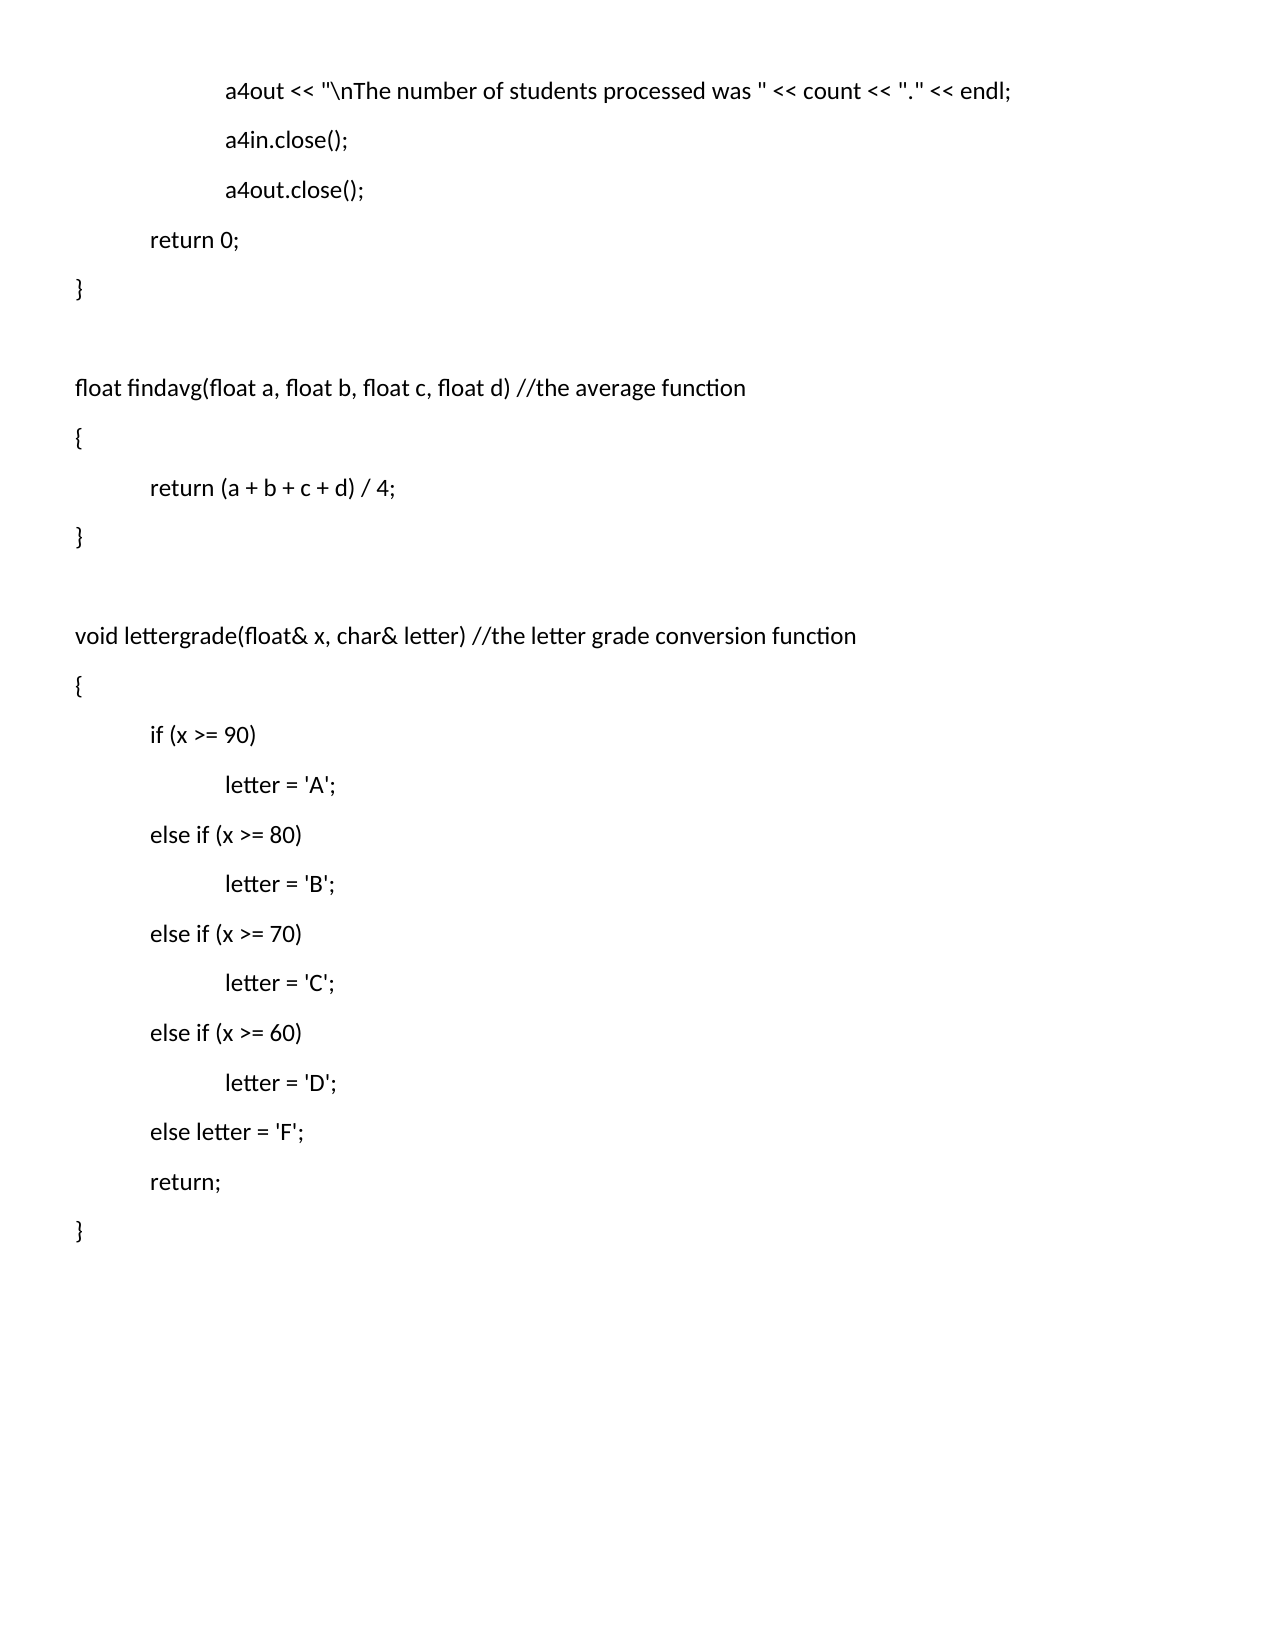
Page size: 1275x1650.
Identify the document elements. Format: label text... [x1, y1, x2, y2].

text { [75, 670, 1200, 701]
text } [75, 1215, 1200, 1246]
text else if (x >= 70) [75, 918, 1200, 948]
text { [75, 422, 1200, 453]
text a4out.close(); [75, 174, 1200, 205]
text a4out << "\nThe number of students processed was " << count << "." << endl; [75, 75, 1200, 106]
text } [75, 273, 1200, 304]
text letter = 'A'; [75, 769, 1200, 800]
text letter = 'B'; [75, 868, 1200, 899]
text return (a + b + c + d) / 4; [75, 472, 1200, 502]
text else if (x >= 60) [75, 1017, 1200, 1048]
text a4in.close(); [75, 124, 1200, 155]
text return 0; [75, 224, 1200, 254]
text letter = 'C'; [75, 967, 1200, 998]
text } [75, 521, 1200, 552]
text letter = 'D'; [75, 1067, 1200, 1097]
text float findavg(float a, float b, float c, float d) //the average function [75, 372, 1200, 403]
text if (x >= 90) [75, 719, 1200, 750]
text void lettergrade(float& x, char& letter) //the letter grade conversion function [75, 620, 1200, 651]
text else if (x >= 80) [75, 819, 1200, 849]
text else letter = 'F'; [75, 1116, 1200, 1147]
text return; [75, 1166, 1200, 1196]
